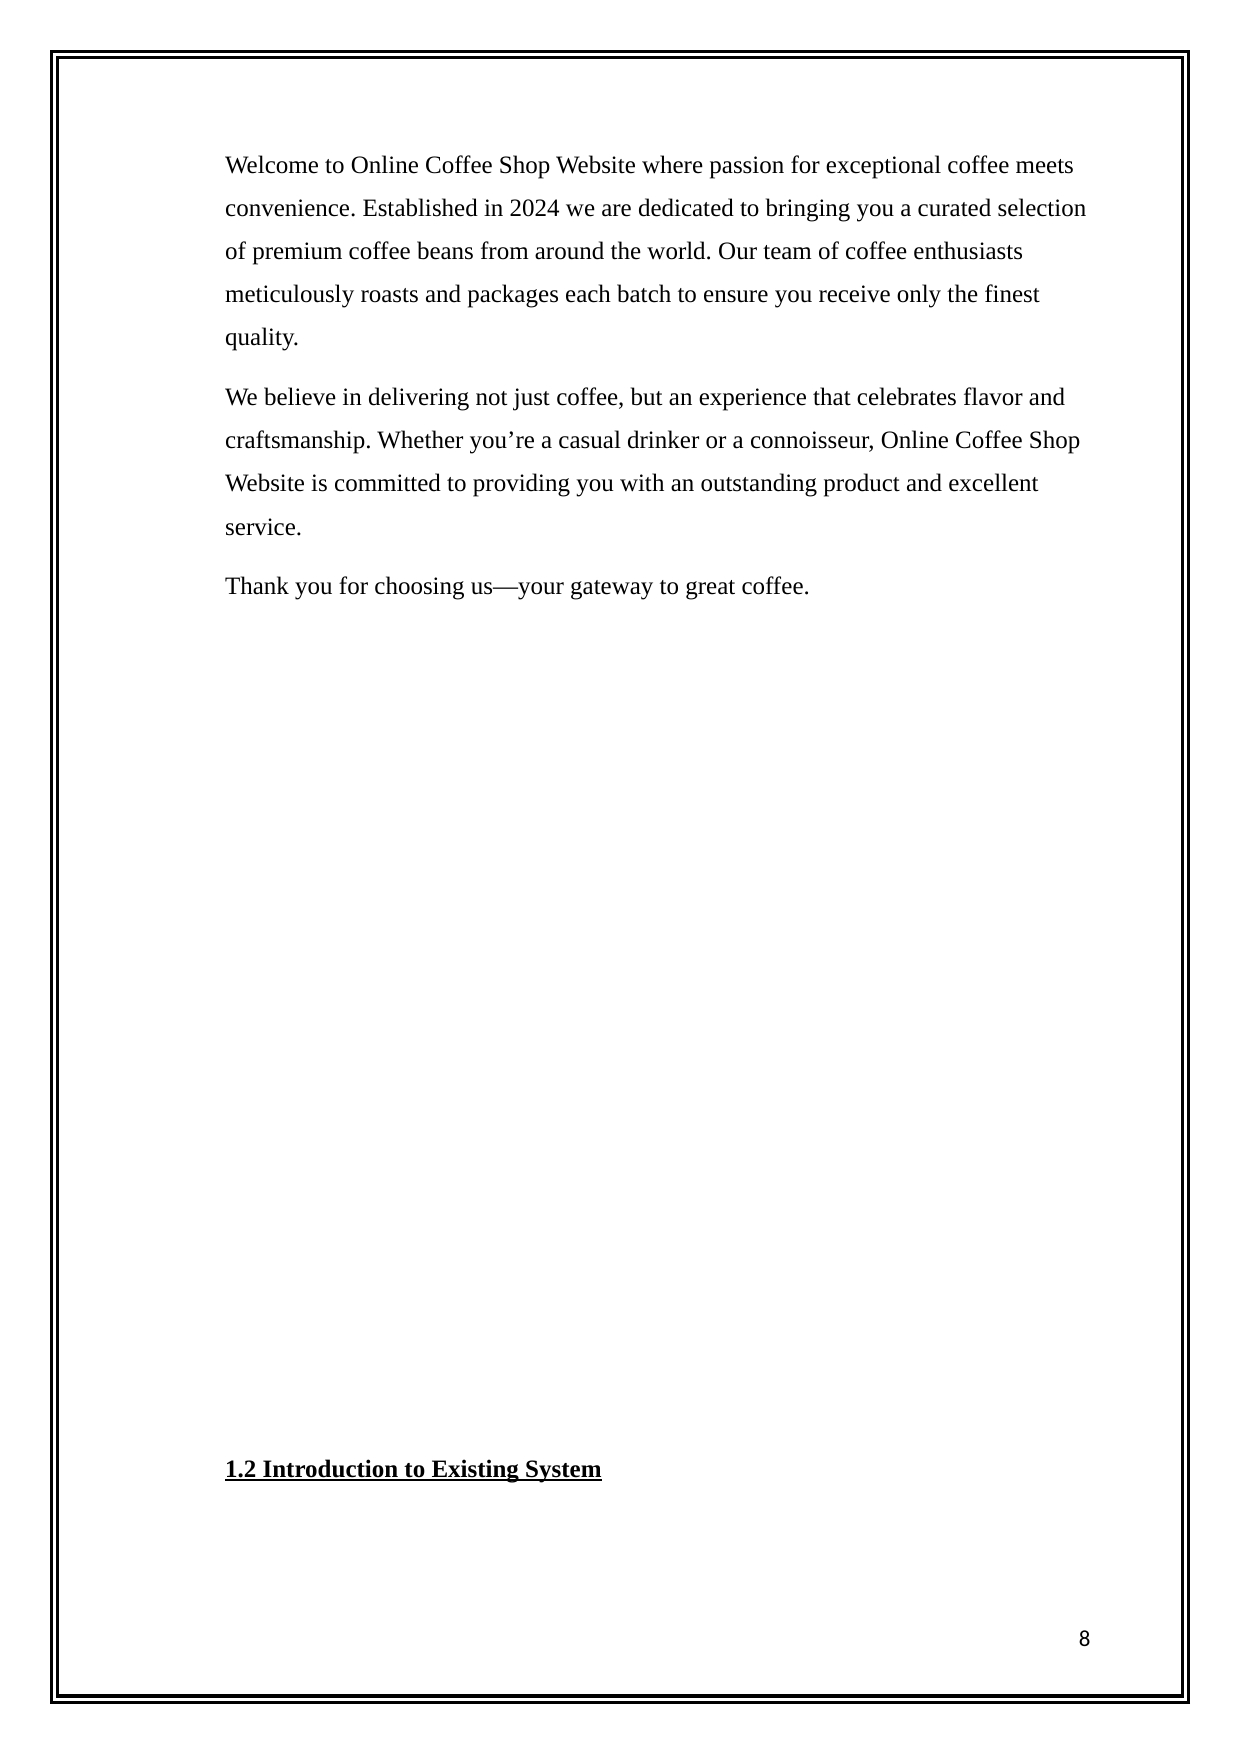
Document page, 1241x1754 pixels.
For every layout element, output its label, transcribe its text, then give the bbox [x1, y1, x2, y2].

text Welcome to Online Coffee Shop Website where passion for exceptional coffee meets convenience. Established in 2024 we are dedicated to bringing you a curated selection of premium coffee beans from around the world. Our team of coffee enthusiasts meticulously roasts and packages each batch to ensure you receive only the finest quality. [225, 150, 1090, 351]
text Thank you for choosing us—your gateway to great coffee. [225, 571, 1090, 600]
text 1.2 Introduction to Existing System [225, 1454, 1090, 1483]
text We believe in delivering not just coffee, but an experience that celebrates flavor and craftsmanship. Whether you’re a casual drinker or a connoisseur, Online Coffee Shop Website is committed to providing you with an outstanding product and excellent service. [225, 382, 1090, 540]
